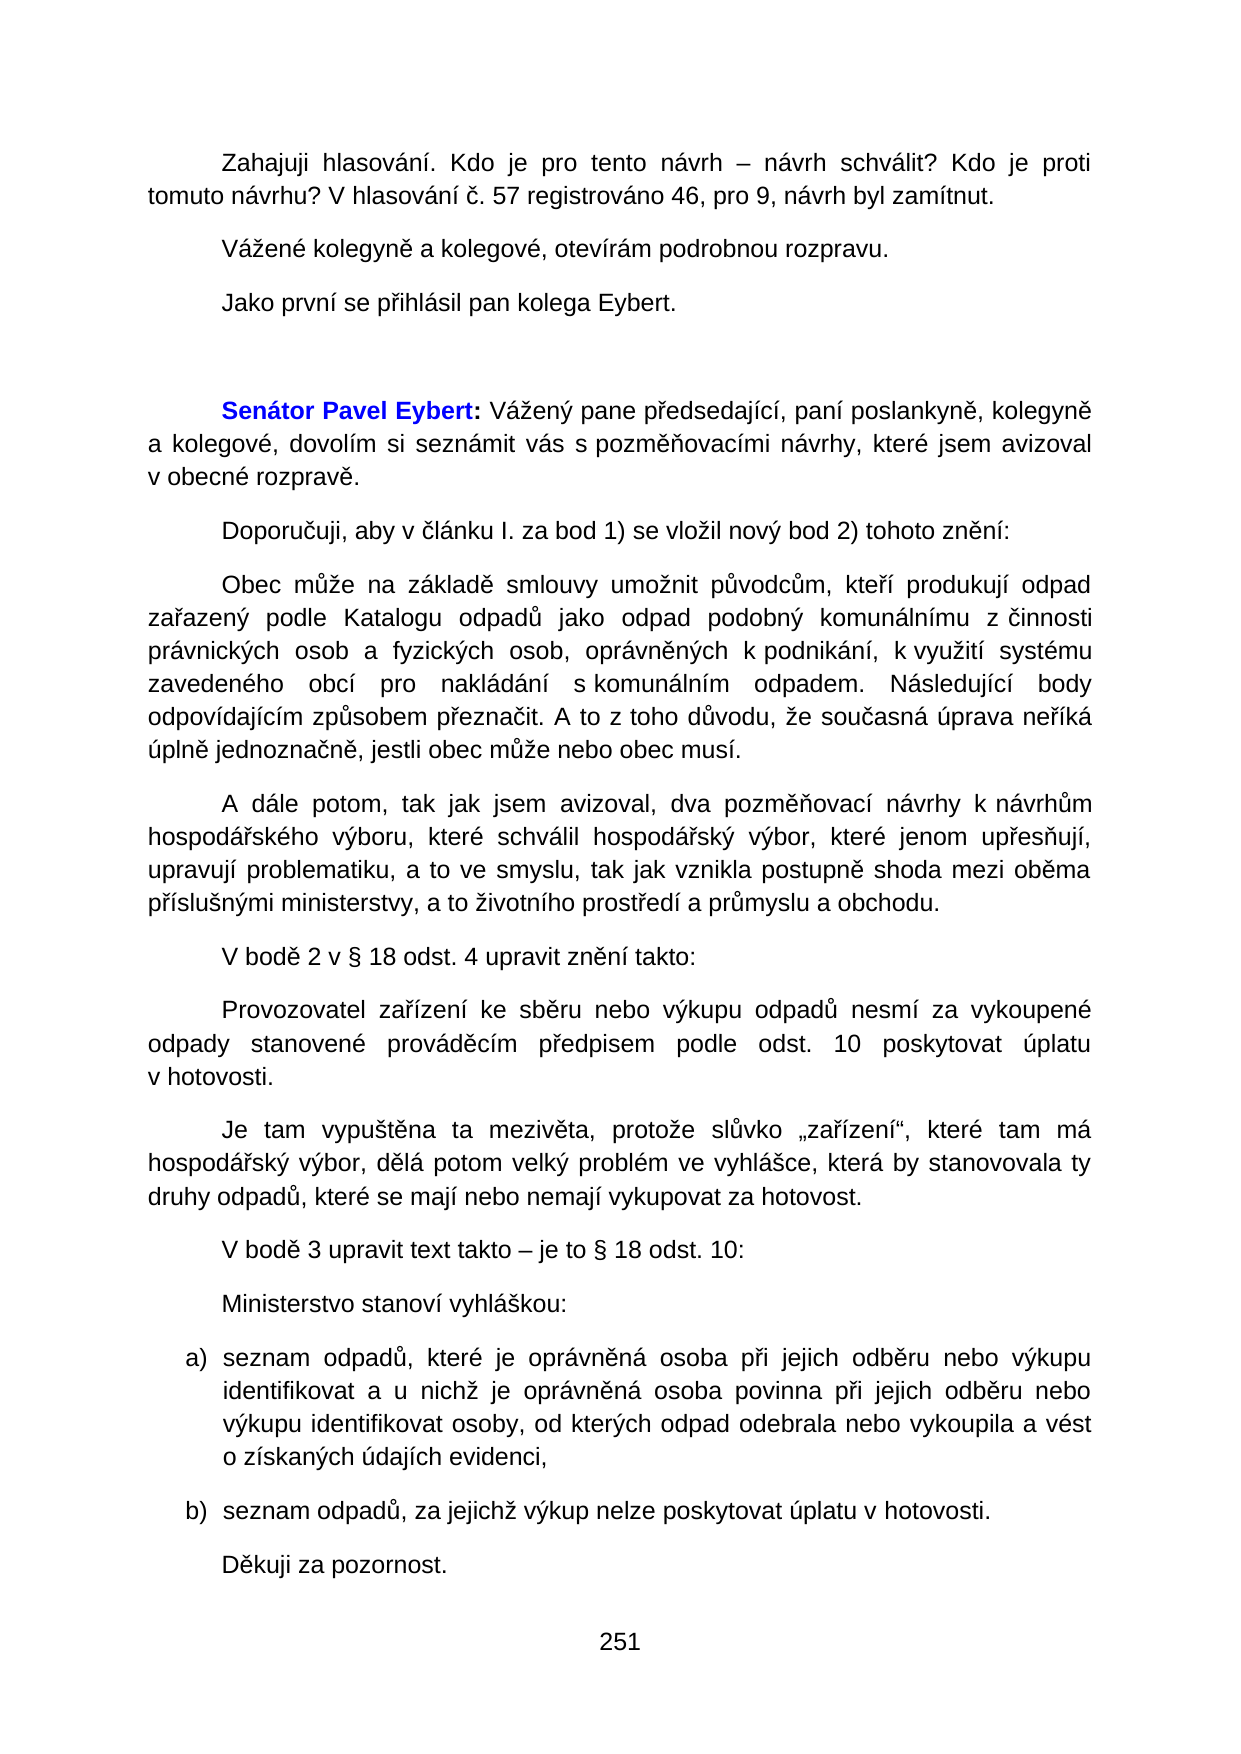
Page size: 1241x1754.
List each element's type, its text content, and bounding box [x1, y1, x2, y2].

text Ministerstvo stanoví vyhláškou: [148, 1289, 1093, 1318]
text V bodě 2 v § 18 odst. 4 upravit znění takto: [148, 942, 1093, 970]
text Jako první se přihlásil pan kolega Eybert. [148, 288, 1093, 317]
text Je tam vypuštěna ta mezivěta, protože slůvko „zařízení“, které tam má hospodářský výbor, dělá potom velký problém ve vyhlášce, která by stanovovala ty druhy odpadů, které se mají nebo nemají vykupovat za hotovost. [148, 1115, 1093, 1210]
text Vážené kolegyně a kolegové, otevírám podrobnou rozpravu. [148, 234, 1093, 263]
text Děkuji za pozornost. [185, 1550, 1093, 1578]
text Senátor Pavel Eybert: Vážený pane předsedající, paní poslankyně, kolegyně a kolegové, dovolím si seznámit vás s pozměňovacími návrhy, které jsem avizoval v obecné rozpravě. [148, 396, 1093, 491]
text A dále potom, tak jak jsem avizoval, dva pozměňovací návrhy k návrhům hospodářského výboru, které schválil hospodářský výbor, které jenom upřesňují, upravují problematiku, a to ve smyslu, tak jak vznikla postupně shoda mezi oběma příslušnými ministerstvy, a to životního prostředí a průmyslu a obchodu. [148, 789, 1093, 917]
text V bodě 3 upravit text takto – je to § 18 odst. 10: [148, 1235, 1093, 1264]
text Doporučuji, aby v článku I. za bod 1) se vložil nový bod 2) tohoto znění: [148, 516, 1093, 545]
text Provozovatel zařízení ke sběru nebo výkupu odpadů nesmí za vykoupené odpady stanovené prováděcím předpisem podle odst. 10 poskytovat úplatu v hotovosti. [148, 996, 1093, 1090]
text Zahajuji hlasování. Kdo je pro tento návrh – návrh schválit? Kdo je proti tomuto návrhu? V hlasování č. 57 registrováno 46, pro 9, návrh byl zamítnut. [148, 148, 1093, 209]
list seznam odpadů, za jejichž výkup nelze poskytovat úplatu v hotovosti. [185, 1496, 1093, 1525]
list seznam odpadů, které je oprávněná osoba při jejich odběru nebo výkupu identifikovat a u nichž je oprávněná osoba povinna při jejich odběru nebo výkupu identifikovat osoby, od kterých odpad odebrala nebo vykoupila a vést o získaných údajích evidenci, [185, 1343, 1093, 1471]
text Obec může na základě smlouvy umožnit původcům, kteří produkují odpad zařazený podle Katalogu odpadů jako odpad podobný komunálnímu z činnosti právnických osob a fyzických osob, oprávněných k podnikání, k využití systému zavedeného obcí pro nakládání s komunálním odpadem. Následující body odpovídajícím způsobem přeznačit. A to z toho důvodu, že současná úprava neříká úplně jednoznačně, jestli obec může nebo obec musí. [148, 570, 1093, 764]
